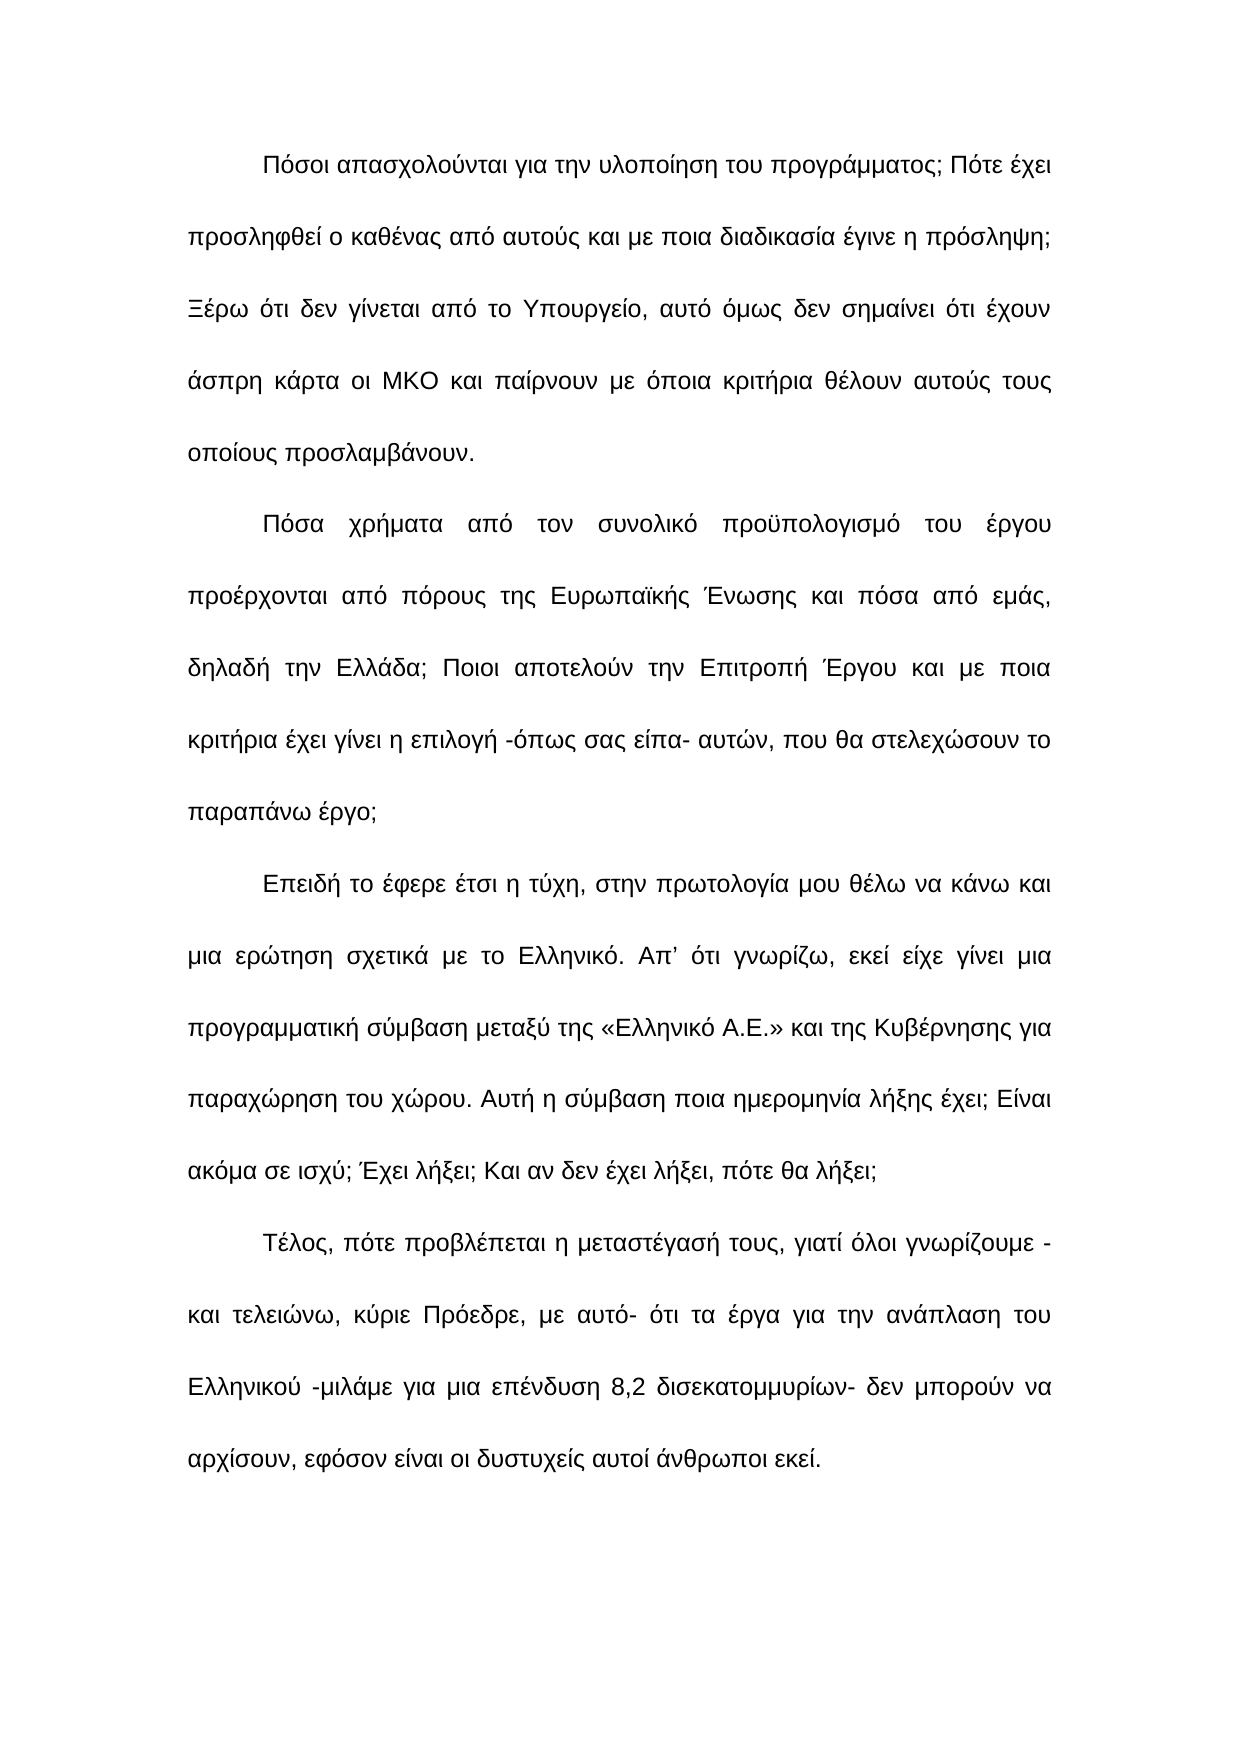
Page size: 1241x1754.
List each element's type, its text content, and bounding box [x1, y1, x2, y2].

text Πόσα χρήματα από τον συνολικό προϋπολογισμό του έργου προέρχονται από πόρους της Ευρωπαϊκής Ένωσης και πόσα από εμάς, δηλαδή την Ελλάδα; Ποιοι αποτελούν την Επιτροπή Έργου και με ποια κριτήρια έχει γίνει η επιλογή -όπως σας είπα- αυτών, που θα στελεχώσουν το παραπάνω έργο; [187, 509, 1053, 826]
text Επειδή το έφερε έτσι η τύχη, στην πρωτολογία μου θέλω να κάνω και μια ερώτηση σχετικά με το Ελληνικό. Απ’ ότι γνωρίζω, εκεί είχε γίνει μια προγραμματική σύμβαση μεταξύ της «Ελληνικό Α.Ε.» και της Κυβέρνησης για παραχώρηση του χώρου. Αυτή η σύμβαση ποια ημερομηνία λήξης έχει; Είναι ακόμα σε ισχύ; Έχει λήξει; Και αν δεν έχει λήξει, πότε θα λήξει; [187, 869, 1053, 1185]
text Τέλος, πότε προβλέπεται η μεταστέγασή τους, γιατί όλοι γνωρίζουμε -και τελειώνω, κύριε Πρόεδρε, με αυτό- ότι τα έργα για την ανάπλαση του Ελληνικού -μιλάμε για μια επένδυση 8,2 δισεκατομμυρίων- δεν μπορούν να αρχίσουν, εφόσον είναι οι δυστυχείς αυτοί άνθρωποι εκεί. [187, 1228, 1053, 1472]
text Πόσοι απασχολούνται για την υλοποίηση του προγράμματος; Πότε έχει προσληφθεί ο καθένας από αυτούς και με ποια διαδικασία έγινε η πρόσληψη; Ξέρω ότι δεν γίνεται από το Υπουργείο, αυτό όμως δεν σημαίνει ότι έχουν άσπρη κάρτα οι ΜΚΟ και παίρνουν με όποια κριτήρια θέλουν αυτούς τους οποίους προσλαμβάνουν. [187, 150, 1053, 466]
